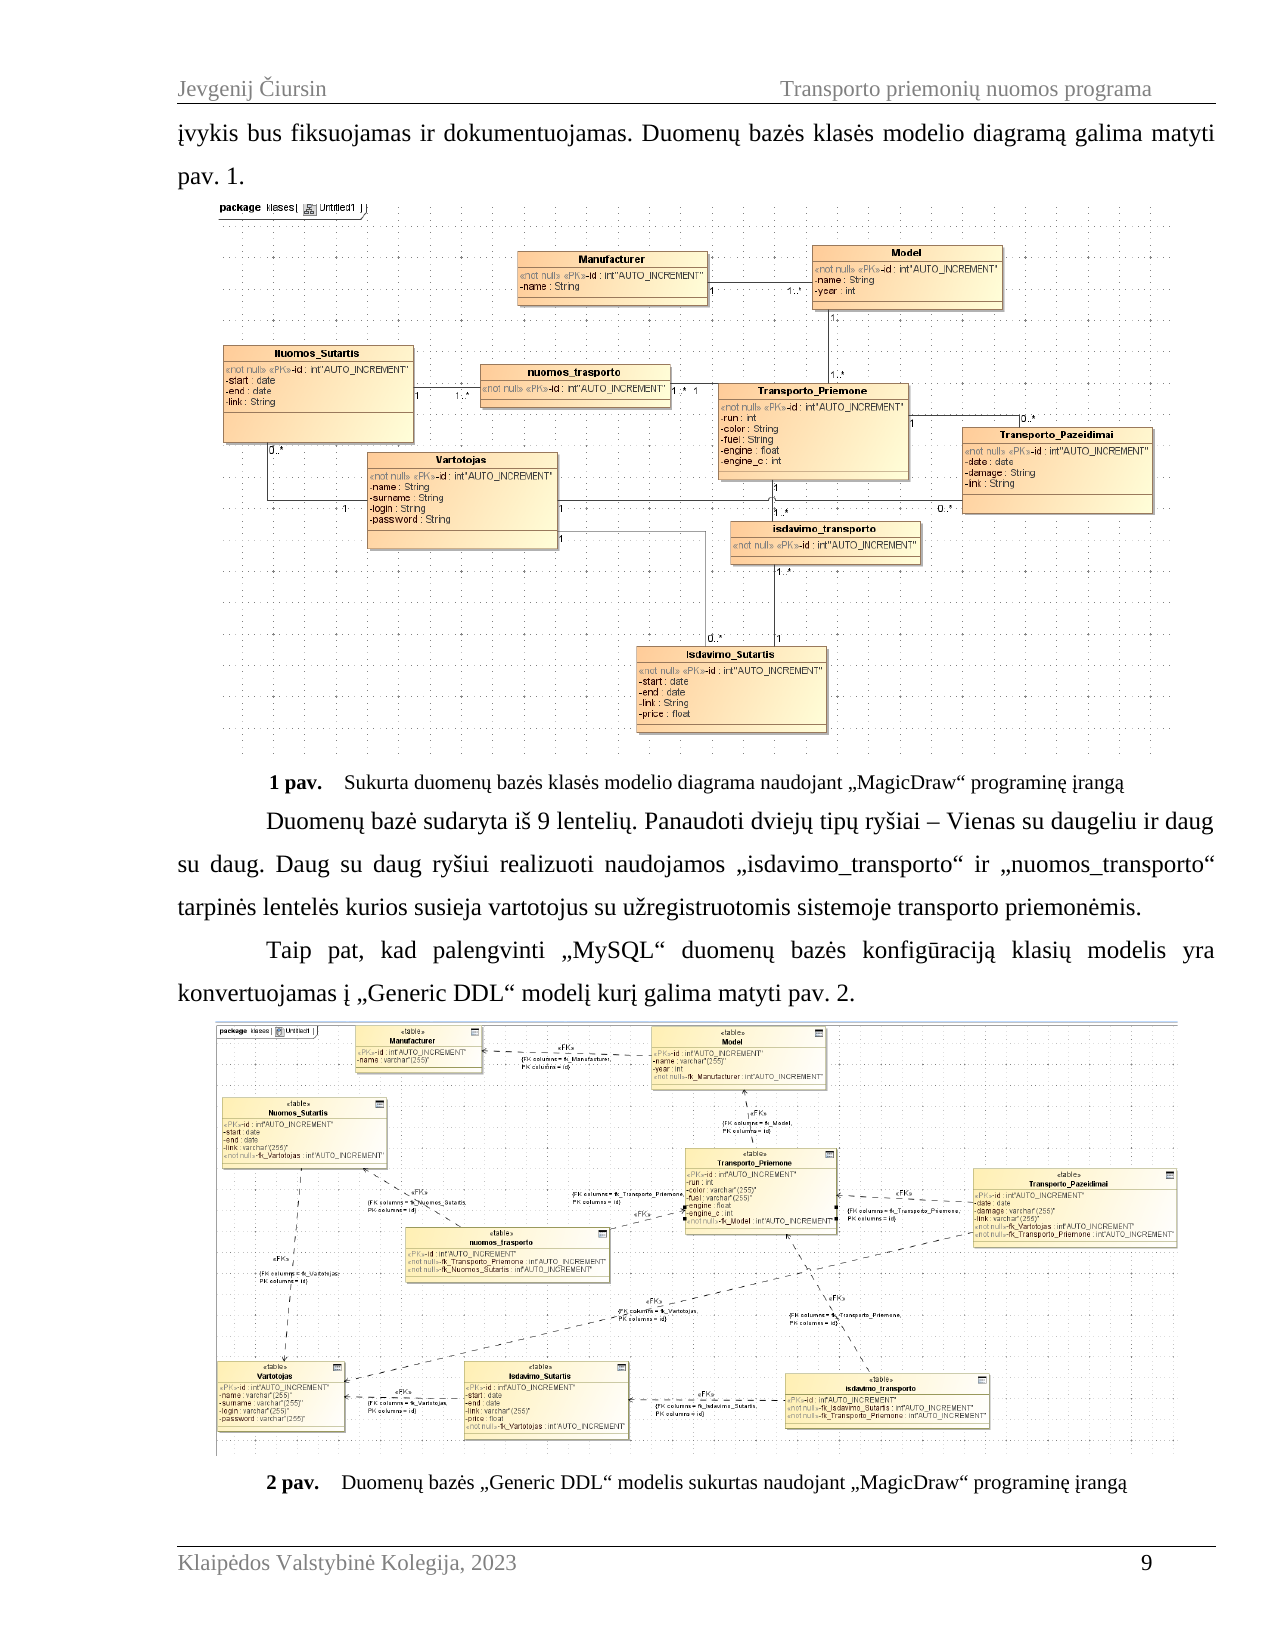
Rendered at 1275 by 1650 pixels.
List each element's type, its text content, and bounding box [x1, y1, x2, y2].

picture [215, 1021, 1178, 1456]
text Duomenų bazė sudaryta iš 9 lentelių. Panaudoti dviejų tipų ryšiai – Vienas su daugeliu ir daug su daug. Daug su daug ryšiui realizuoti naudojamos „isdavimo_transporto“ ir „nuomos_transporto“ tarpinės lentelės kurios susieja vartotojus su užregistruotomis sistemoje transporto priemonėmis. [177, 806, 1216, 921]
text Duomenų bazės „Generic DDL“ modelis sukurtas naudojant „MagicDraw“ programinę įrangą [177, 1470, 1216, 1494]
text Sukurta duomenų bazės klasės modelio diagrama naudojant „MagicDraw“ programinę įrangą [177, 770, 1216, 794]
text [177, 118, 1216, 190]
picture [218, 204, 1175, 756]
text Taip pat, kad palengvinti „MySQL“ duomenų bazės konfigūraciją klasių modelis yra konvertuojamas į „Generic DDL“ modelį kurį galima matyti pav. 2. [177, 935, 1216, 1007]
